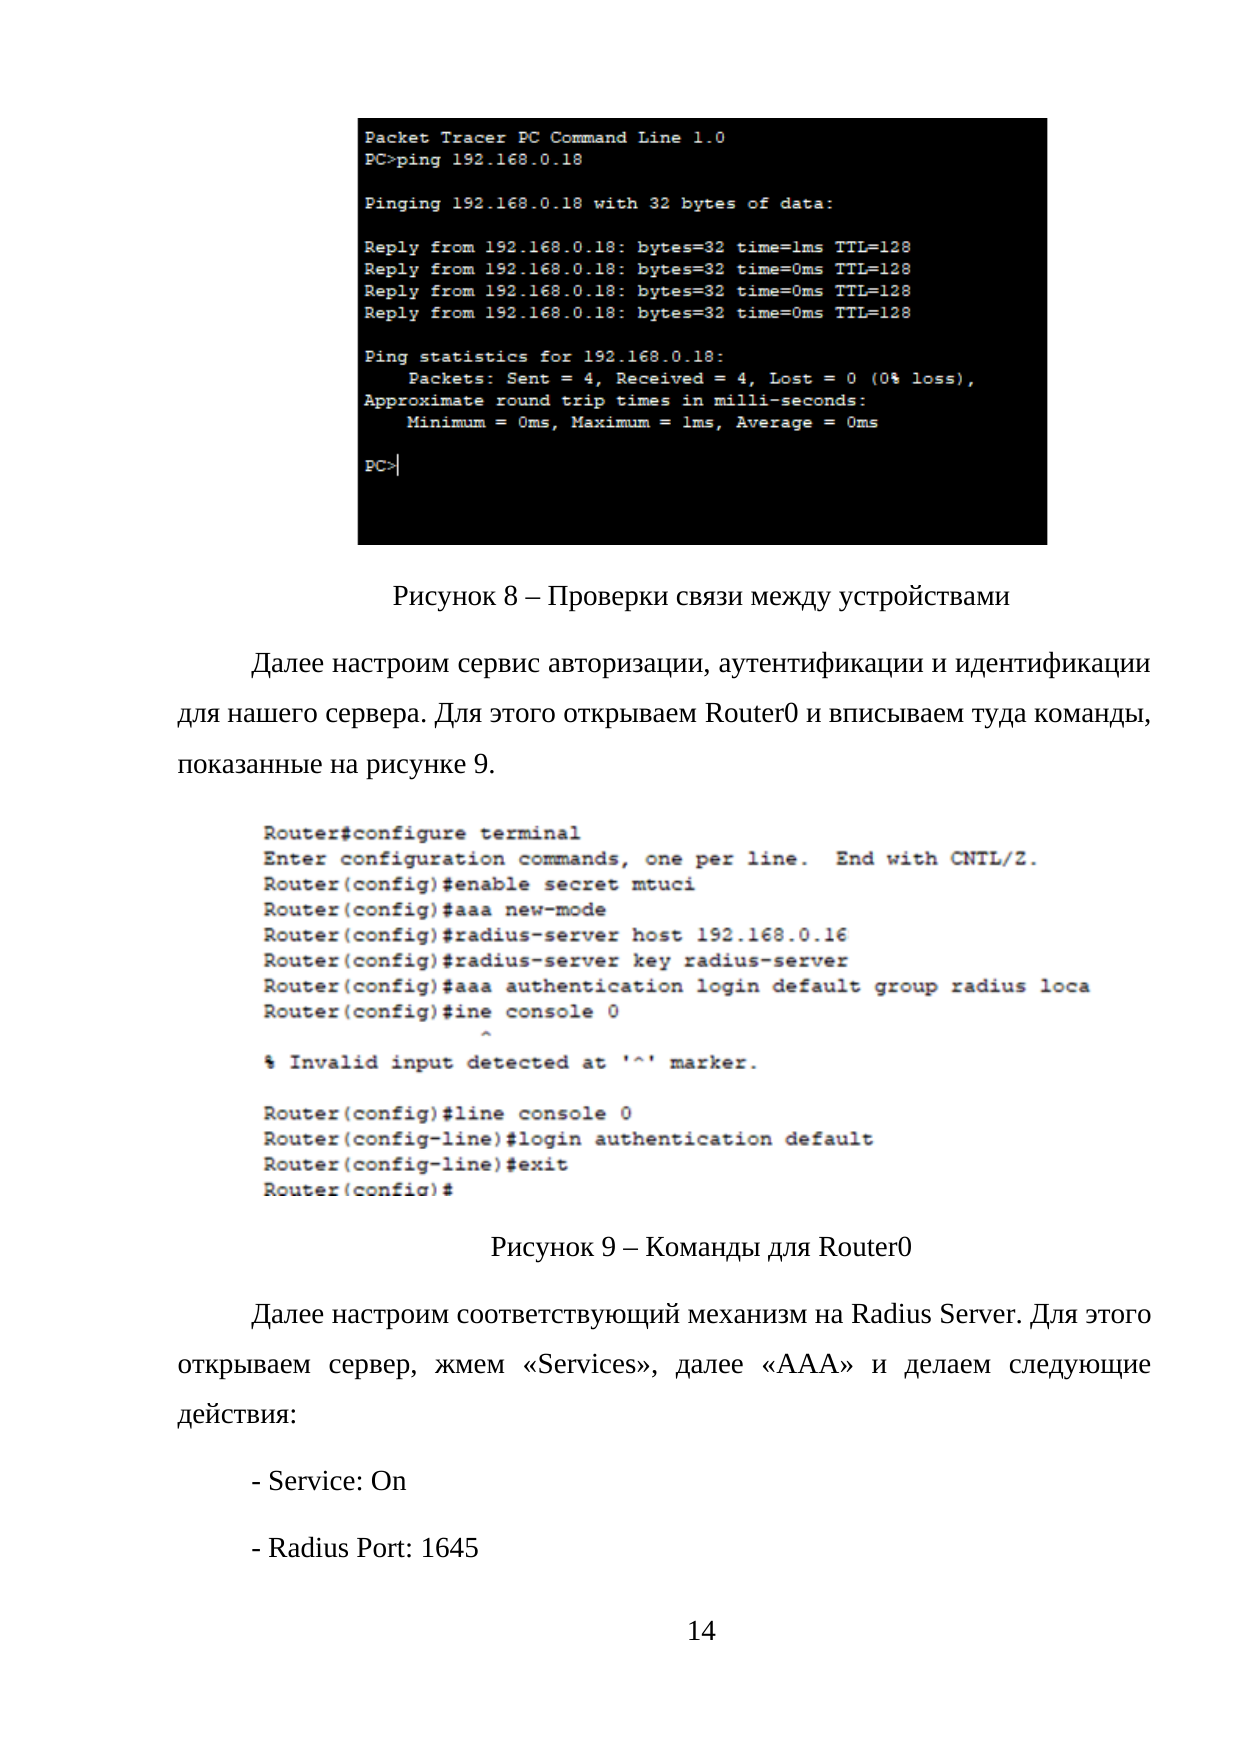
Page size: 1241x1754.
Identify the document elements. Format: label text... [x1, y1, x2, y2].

text Проверки связи между устройствами [177, 578, 1152, 612]
text Далее настроим сервис авторизации, аутентификации и идентификации для нашего сервера. Для этого открываем Router0 и вписываем туда команды, показанные на рисунке 9. [177, 645, 1152, 779]
text - Radius Port: 1645 [177, 1531, 1152, 1564]
picture [260, 812, 1142, 1196]
text Команды для Router0 [177, 1229, 1152, 1262]
picture [355, 118, 1048, 545]
text Далее настроим соответствующий механизм на Radius Server. Для этого открываем сервер, жмем «Services», далее «AAA» и делаем следующие действия: [177, 1296, 1152, 1430]
text - Service: On [177, 1463, 1152, 1497]
